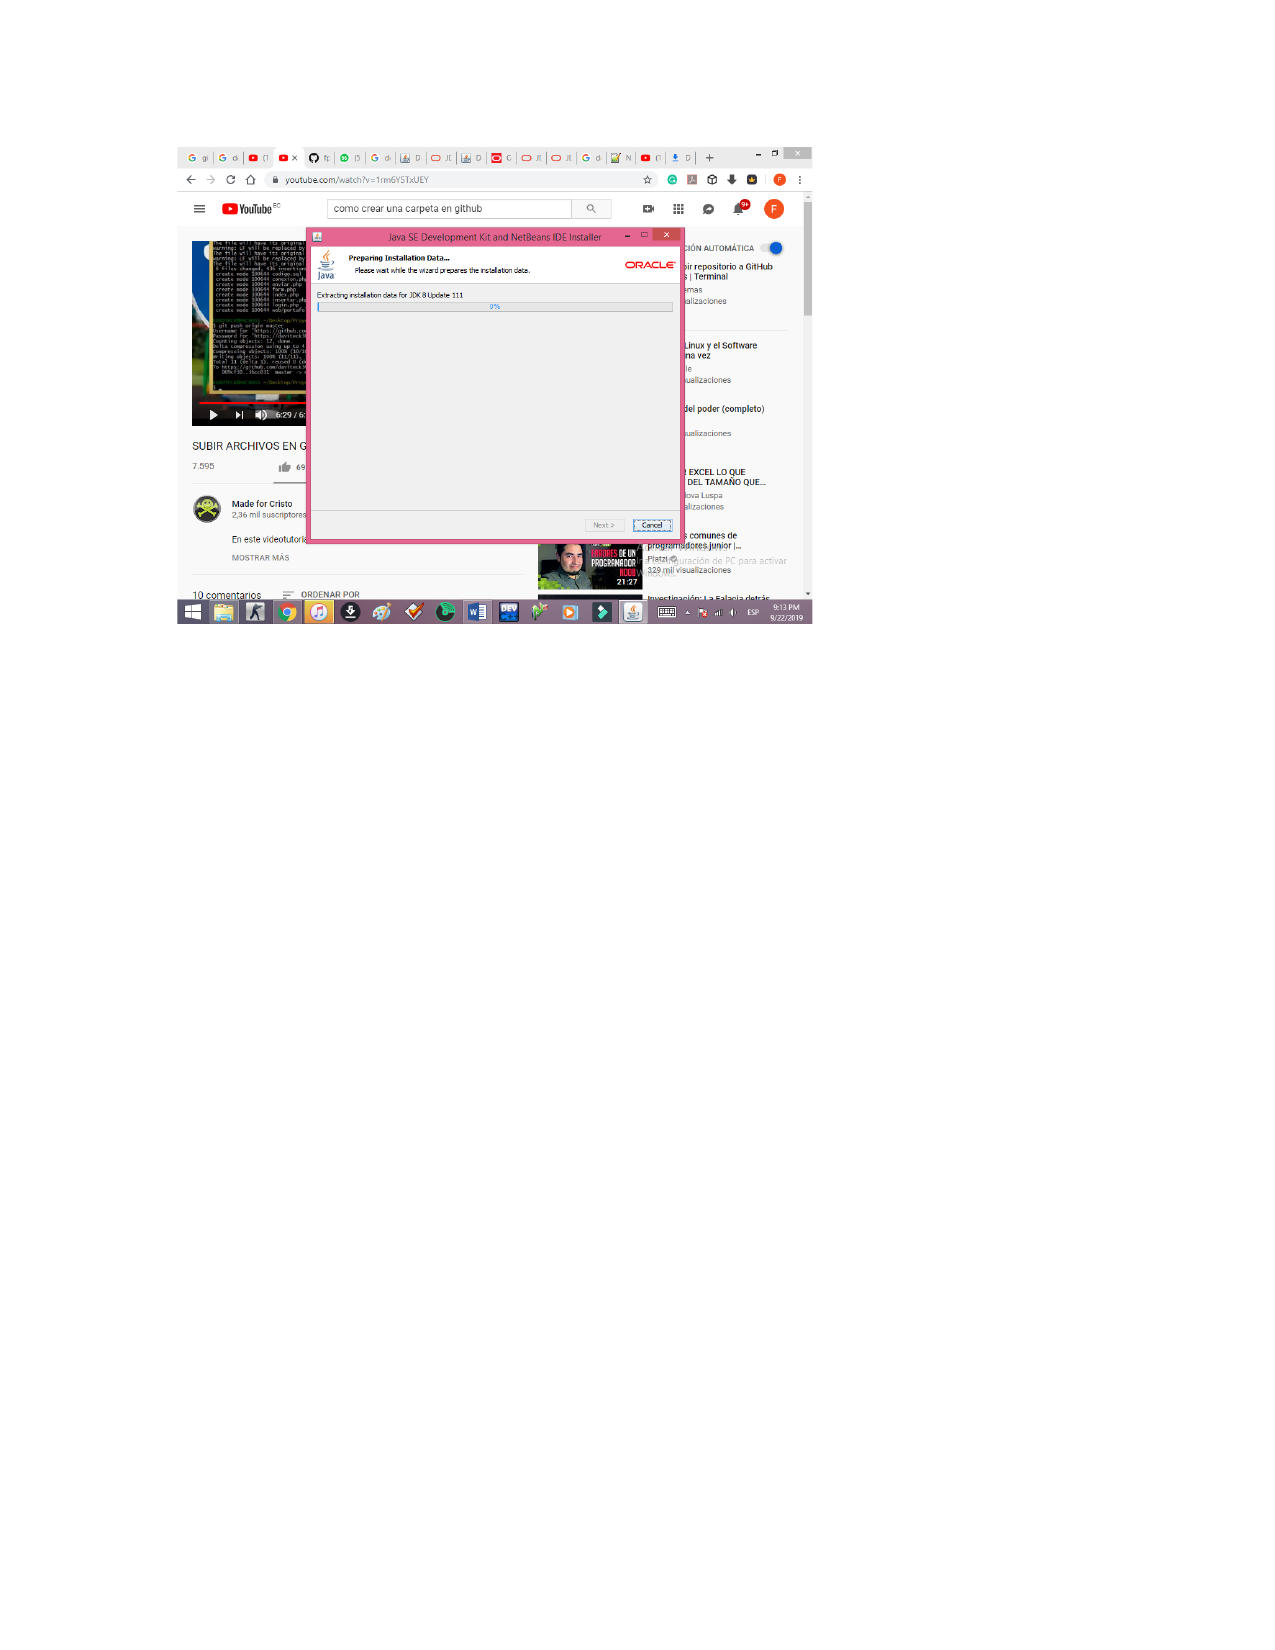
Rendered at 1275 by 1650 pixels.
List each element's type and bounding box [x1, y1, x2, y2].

picture [177, 147, 813, 624]
